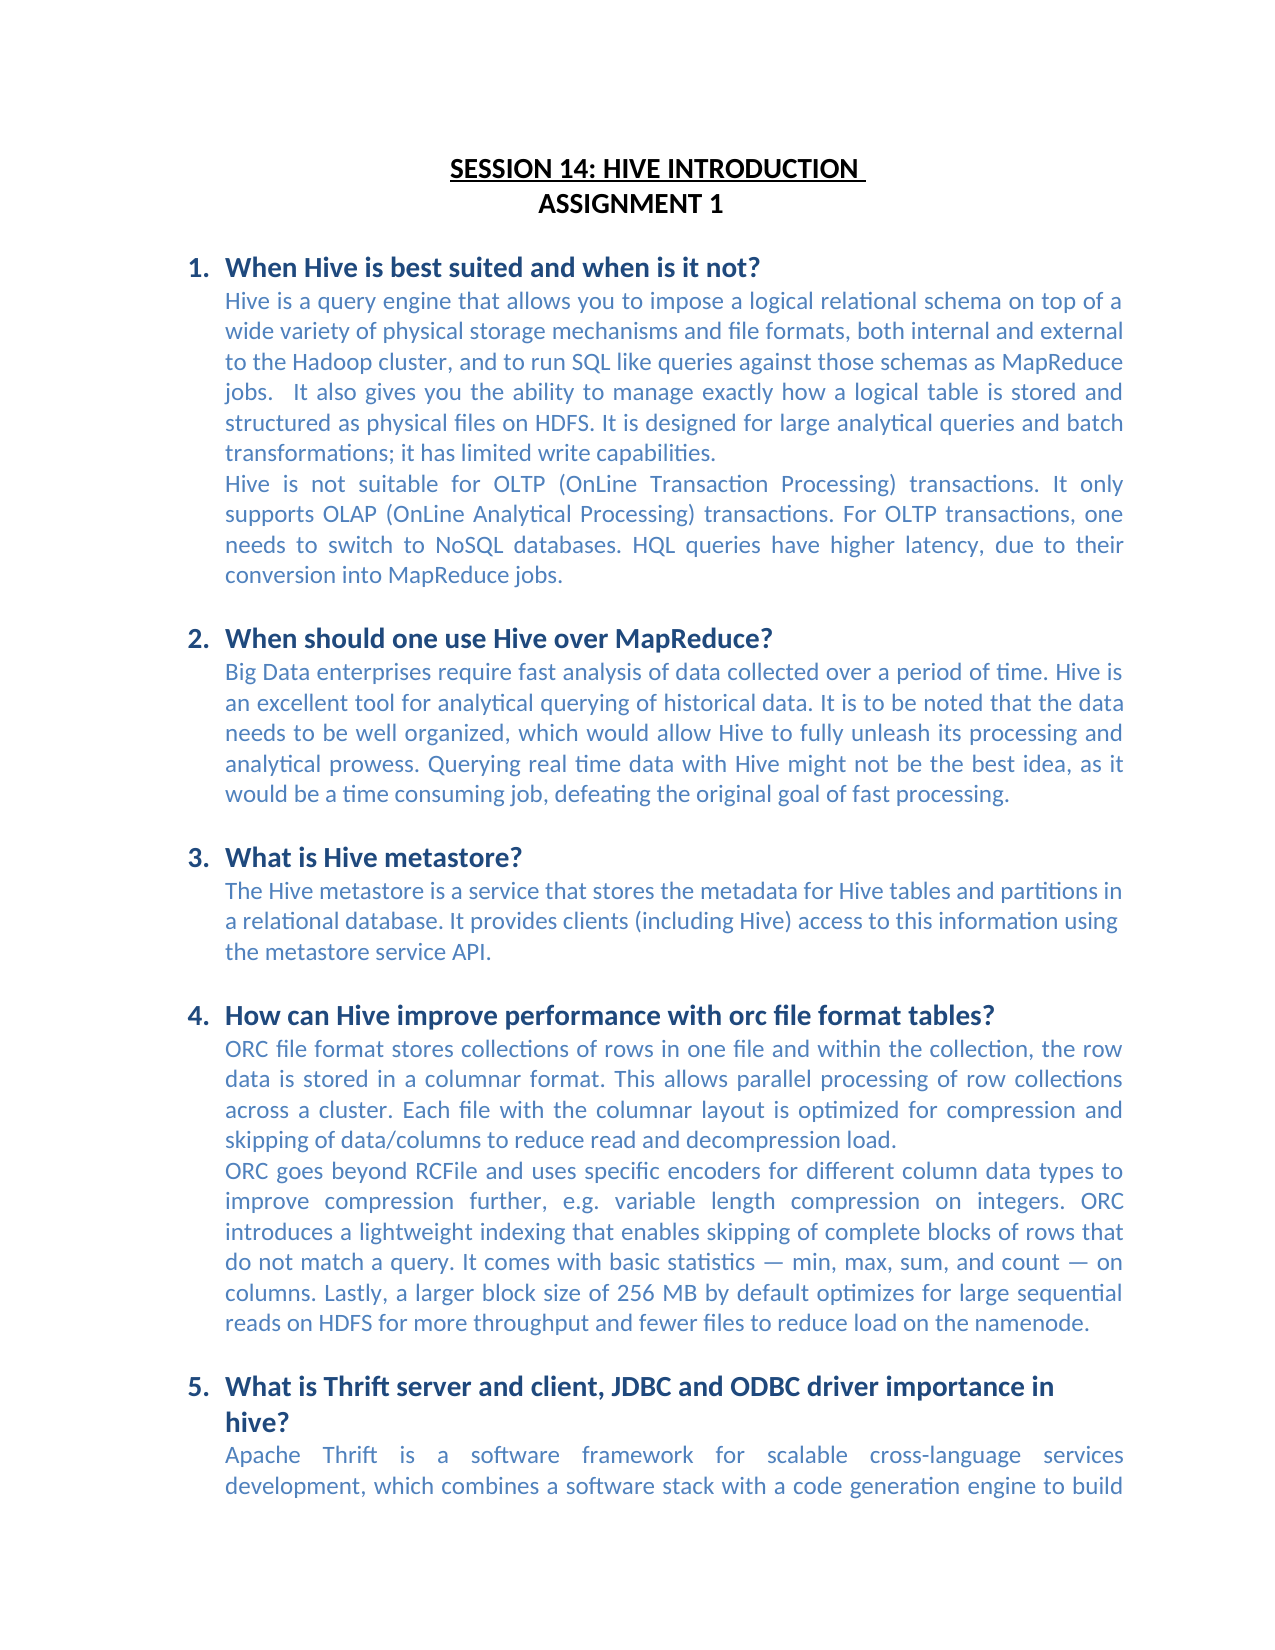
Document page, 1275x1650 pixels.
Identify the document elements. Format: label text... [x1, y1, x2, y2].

list How can Hive improve performance with orc file format tables? [187, 997, 1125, 1033]
list What is Thrift server and client, JDBC and ODBC driver importance in hive? [187, 1368, 1125, 1440]
list The Hive metastore is a service that stores the metadata for Hive tables and partitions in a relational database. It provides clients (including Hive) access to this information using the metastore service API. [225, 875, 1125, 967]
text Hive is a query engine that allows you to impose a logical relational schema on top of a wide variety of physical storage mechanisms and file formats, both internal and external to the Hadoop cluster, and to run SQL like queries against those schemas as MapReduce jobs. It also gives you the ability to manage exactly how a logical table is stored and structured as physical files on HDFS. It is designed for large analytical queries and batch transformations; it has limited write capabilities. [225, 285, 1125, 468]
list What is Hive metastore? [187, 839, 1125, 875]
text ASSIGNMENT 1 [450, 186, 1125, 221]
list When Hive is best suited and when is it not? [187, 249, 1125, 285]
text ORC file format stores collections of rows in one file and within the collection, the row data is stored in a columnar format. This allows parallel processing of row collections across a cluster. Each file with the columnar layout is optimized for compression and skipping of data/columns to reduce read and decompression load. [225, 1033, 1125, 1155]
text SESSION 14: HIVE INTRODUCTION [375, 150, 1125, 186]
list When should one use Hive over MapReduce? [187, 621, 1125, 656]
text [225, 1440, 1125, 1501]
text Big Data enterprises require fast analysis of data collected over a period of time. Hive is an excellent tool for analytical querying of historical data. It is to be noted that the data needs to be well organized, which would allow Hive to fully unleash its processing and analytical prowess. Querying real time data with Hive might not be the best idea, as it would be a time consuming job, defeating the original goal of fast processing. [225, 656, 1125, 809]
text Hive is not suitable for OLTP (OnLine Transaction Processing) transactions. It only supports OLAP (OnLine Analytical Processing) transactions. For OLTP transactions, one needs to switch to NoSQL databases. HQL queries have higher latency, due to their conversion into MapReduce jobs. [225, 468, 1125, 590]
text ORC goes beyond RCFile and uses specific encoders for different column data types to improve compression further, e.g. variable length compression on integers. ORC introduces a lightweight indexing that enables skipping of complete blocks of rows that do not match a query. It comes with basic statistics — min, max, sum, and count — on columns. Lastly, a larger block size of 256 MB by default optimizes for large sequential reads on HDFS for more throughput and fewer files to reduce load on the namenode. [225, 1155, 1125, 1338]
